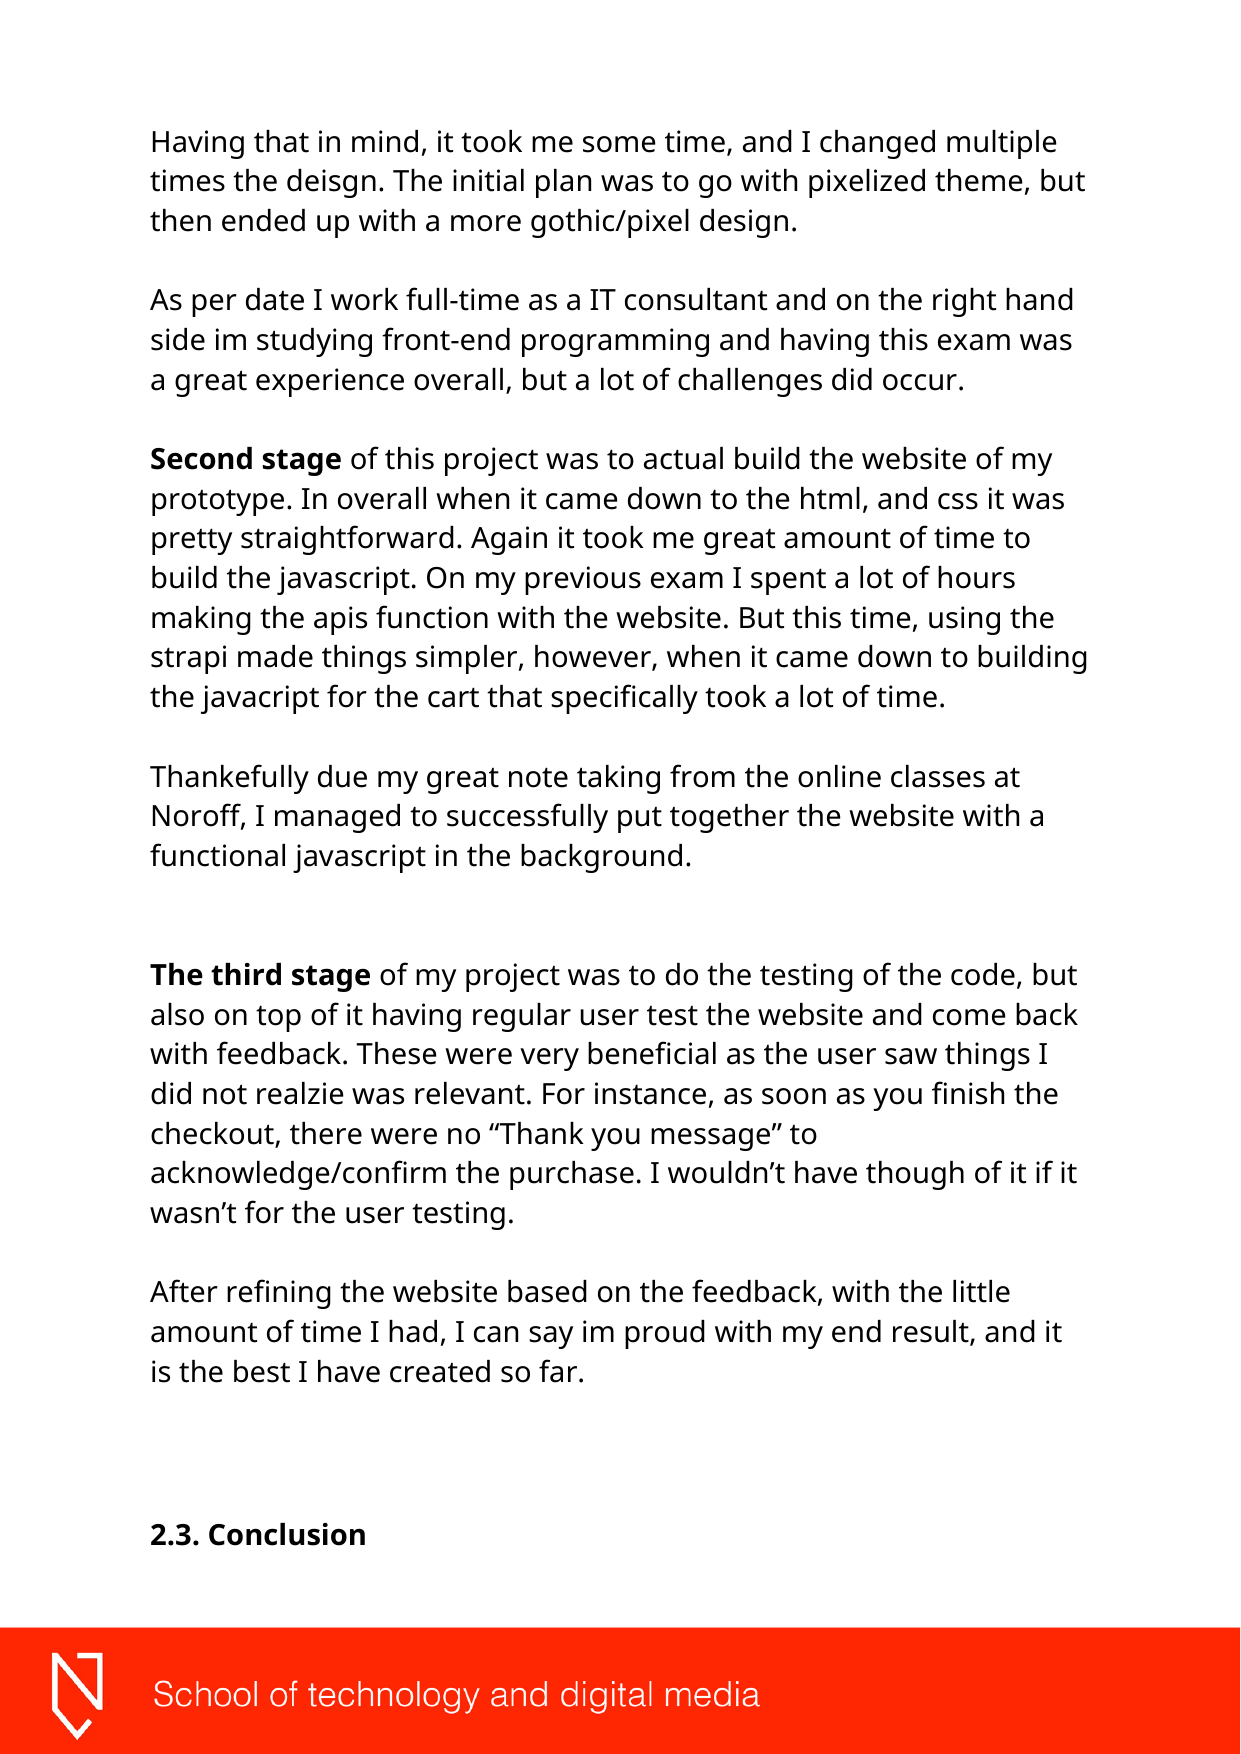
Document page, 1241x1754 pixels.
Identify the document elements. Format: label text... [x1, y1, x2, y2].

picture [0, 1618, 1241, 1754]
text The third stage of my project was to do the testing of the code, but also on top of it having regular user test the website and come back with feedback. These were very beneficial as the user saw things I did not realzie was relevant. For instance, as soon as you finish the checkout, there were no “Thank you message” to acknowledge/confirm the purchase. I wouldn’t have though of it if it wasn’t for the user testing. [150, 954, 1090, 1232]
text As per date I work full-time as a IT consultant and on the right hand side im studying front-end programming and having this exam was a great experience overall, but a lot of challenges did occur. [150, 279, 1090, 399]
text Thankefully due my great note taking from the online classes at Noroff, I managed to successfully put together the website with a functional javascript in the background. [150, 756, 1090, 875]
text Second stage of this project was to actual build the website of my prototype. In overall when it came down to the html, and css it was pretty straightforward. Again it took me great amount of time to build the javascript. On my previous exam I spent a lot of hours making the apis function with the website. But this time, using the strapi made things simpler, however, when it came down to building the javacript for the cart that specifically took a lot of time. [150, 438, 1090, 716]
subtitle 2.3. Conclusion [150, 1514, 1090, 1553]
text Having that in mind, it took me some time, and I changed multiple times the deisgn. The initial plan was to go with pixelized theme, but then ended up with a more gothic/pixel design. [150, 121, 1090, 240]
text After refining the website based on the feedback, with the little amount of time I had, I can say im proud with my end result, and it is the best I have created so far. [150, 1272, 1090, 1391]
